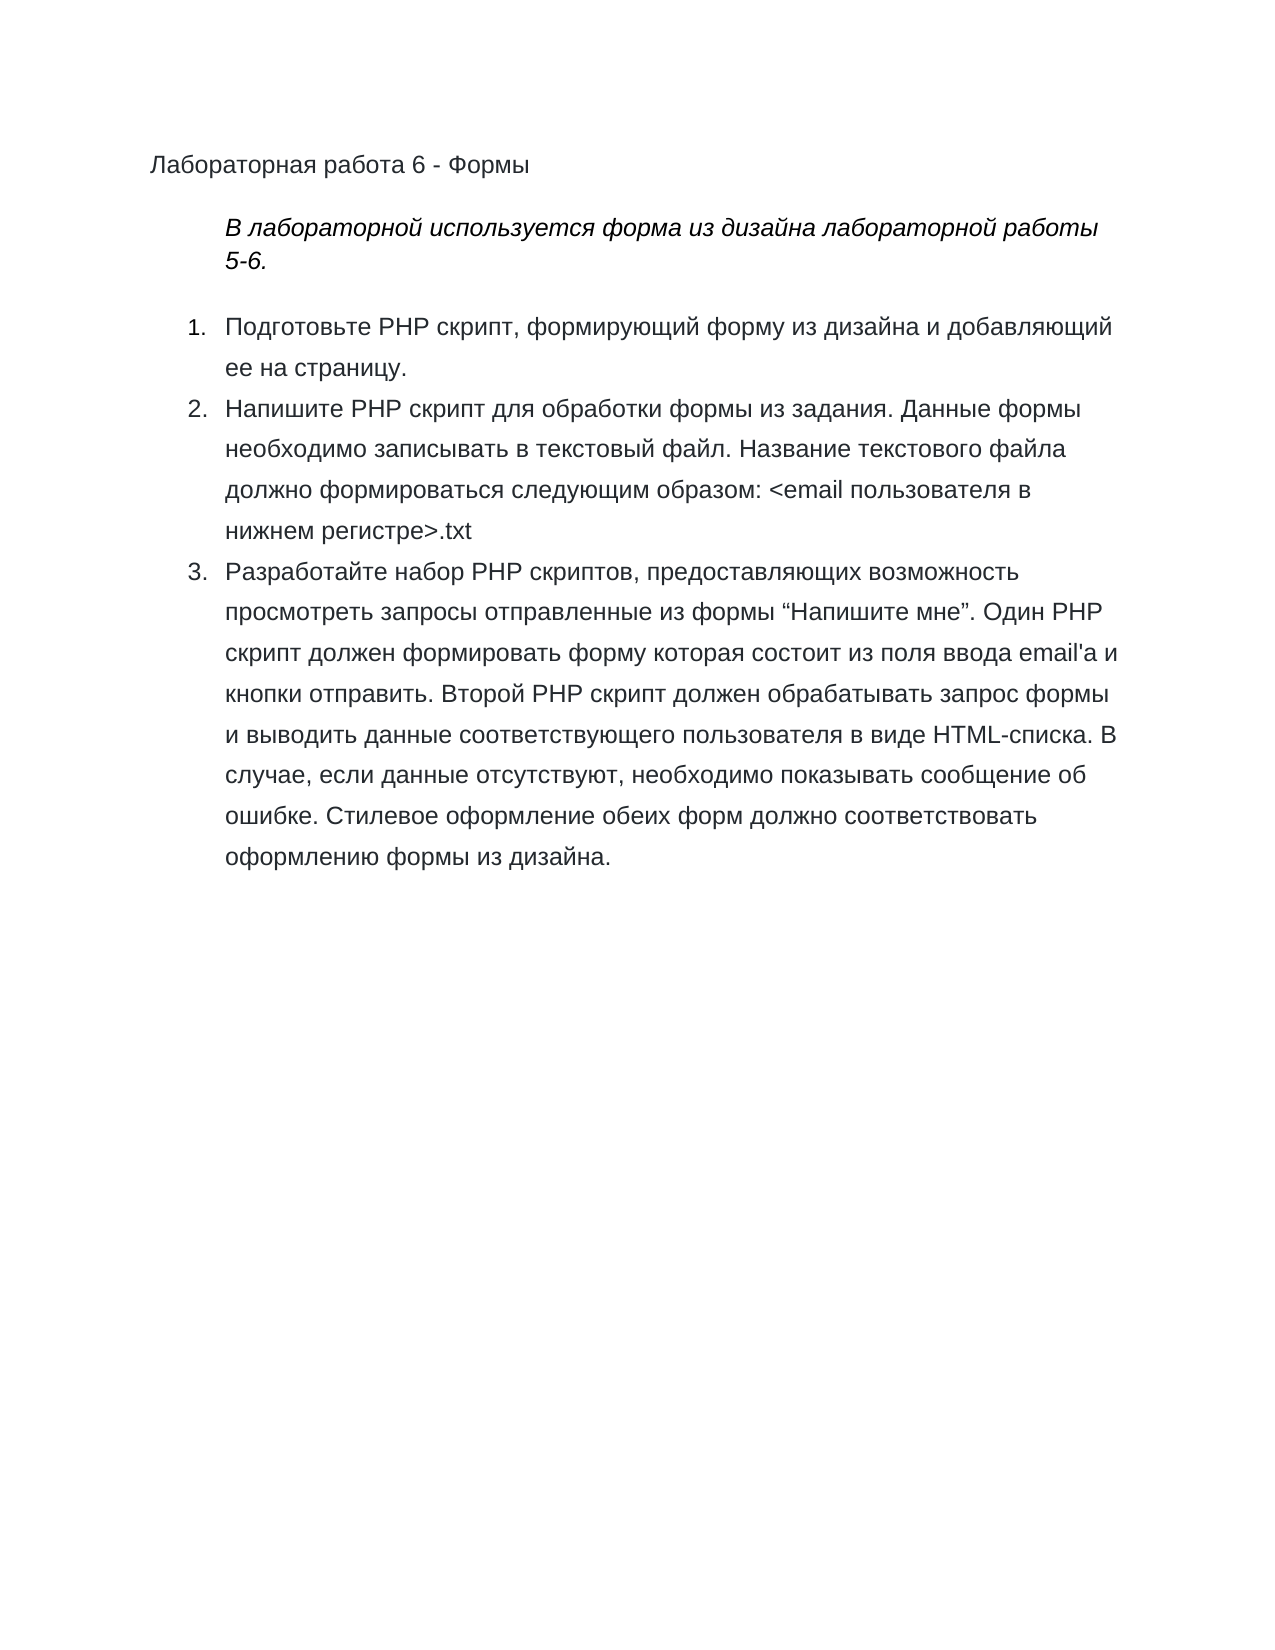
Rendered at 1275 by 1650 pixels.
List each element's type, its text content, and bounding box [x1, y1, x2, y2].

text Лабораторная работа 6 - Формы [150, 150, 1125, 179]
text В лабораторной используется форма из дизайна лабораторной работы 5-6. [225, 213, 1125, 275]
list Подготовьте PHP скрипт, формирующий форму из дизайна и добавляющий ее на страницу. [187, 312, 1125, 382]
list Разработайте набор PHP скриптов, предоставляющих возможность просмотреть запросы отправленные из формы “Напишите мне”. Один PHP скрипт должен формировать форму которая состоит из поля ввода email'а и кнопки отправить. Второй PHP скрипт должен обрабатывать запрос формы и выводить данные соответствующего пользователя в виде HTML-списка. В случае, если данные отсутствуют, необходимо показывать сообщение об ошибке. Стилевое оформление обеих форм должно соответствовать оформлению формы из дизайна. [187, 557, 1125, 871]
list Напишите PHP скрипт для обработки формы из задания. Данные формы необходимо записывать в текстовый файл. Название текстового файла должно формироваться следующим образом: <email пользователя в нижнем регистре>.txt [187, 394, 1125, 545]
